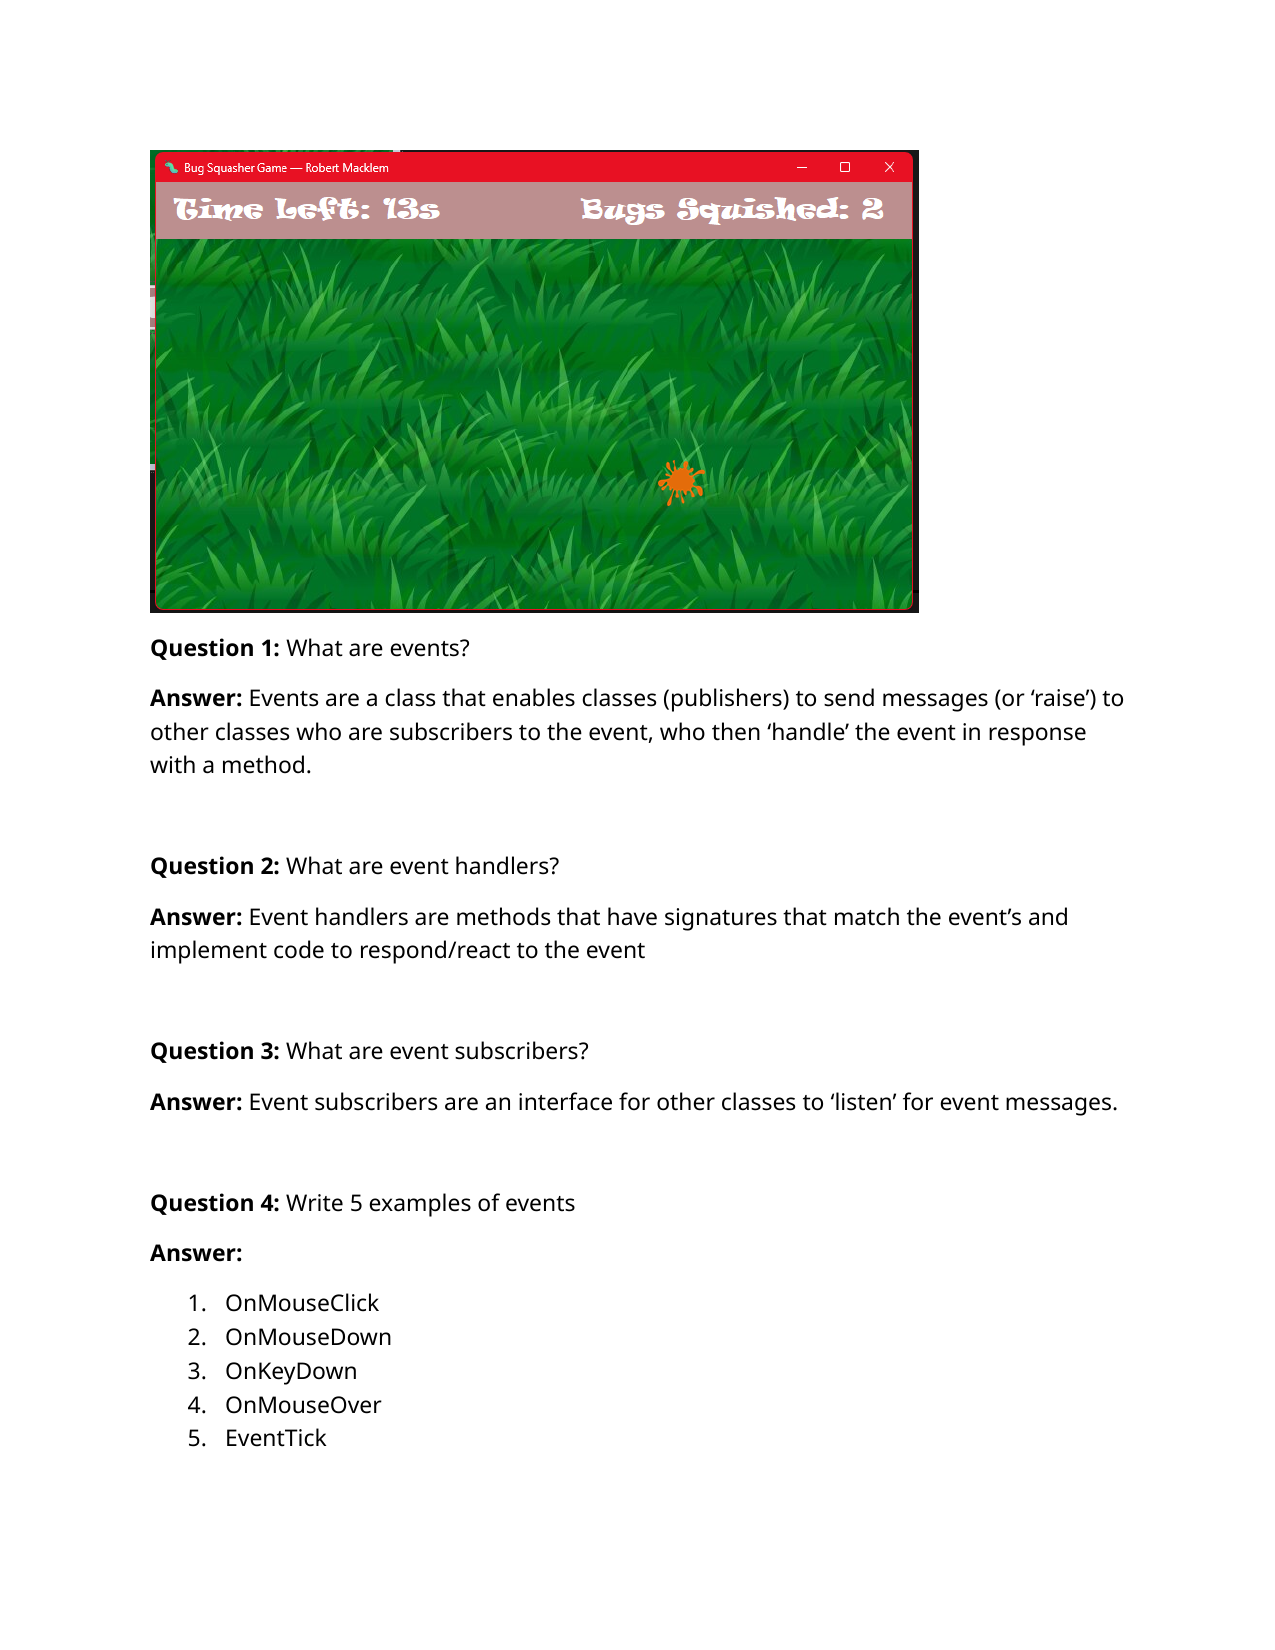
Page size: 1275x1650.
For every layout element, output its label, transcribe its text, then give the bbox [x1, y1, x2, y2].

list EventTick [187, 1422, 1125, 1454]
text Question 3: What are event subscribers? [150, 1035, 1125, 1067]
list OnMouseClick [187, 1287, 1125, 1319]
picture [150, 150, 919, 613]
text Question 4: Write 5 examples of events [150, 1187, 1125, 1218]
text Answer: [150, 1237, 1125, 1268]
text Question 2: What are event handlers? [150, 850, 1125, 882]
list OnMouseDown [187, 1321, 1125, 1352]
list OnKeyDown [187, 1355, 1125, 1386]
text Question 1: What are events? [150, 632, 1125, 663]
text Answer: Event handlers are methods that have signatures that match the event’s and implement code to respond/react to the event [150, 901, 1125, 966]
list OnMouseOver [187, 1389, 1125, 1420]
text Answer: Event subscribers are an interface for other classes to ‘listen’ for event messages. [150, 1086, 1125, 1117]
text Answer: Events are a class that enables classes (publishers) to send messages (or ‘raise’) to other classes who are subscribers to the event, who then ‘handle’ the event in response with a method. [150, 682, 1125, 781]
